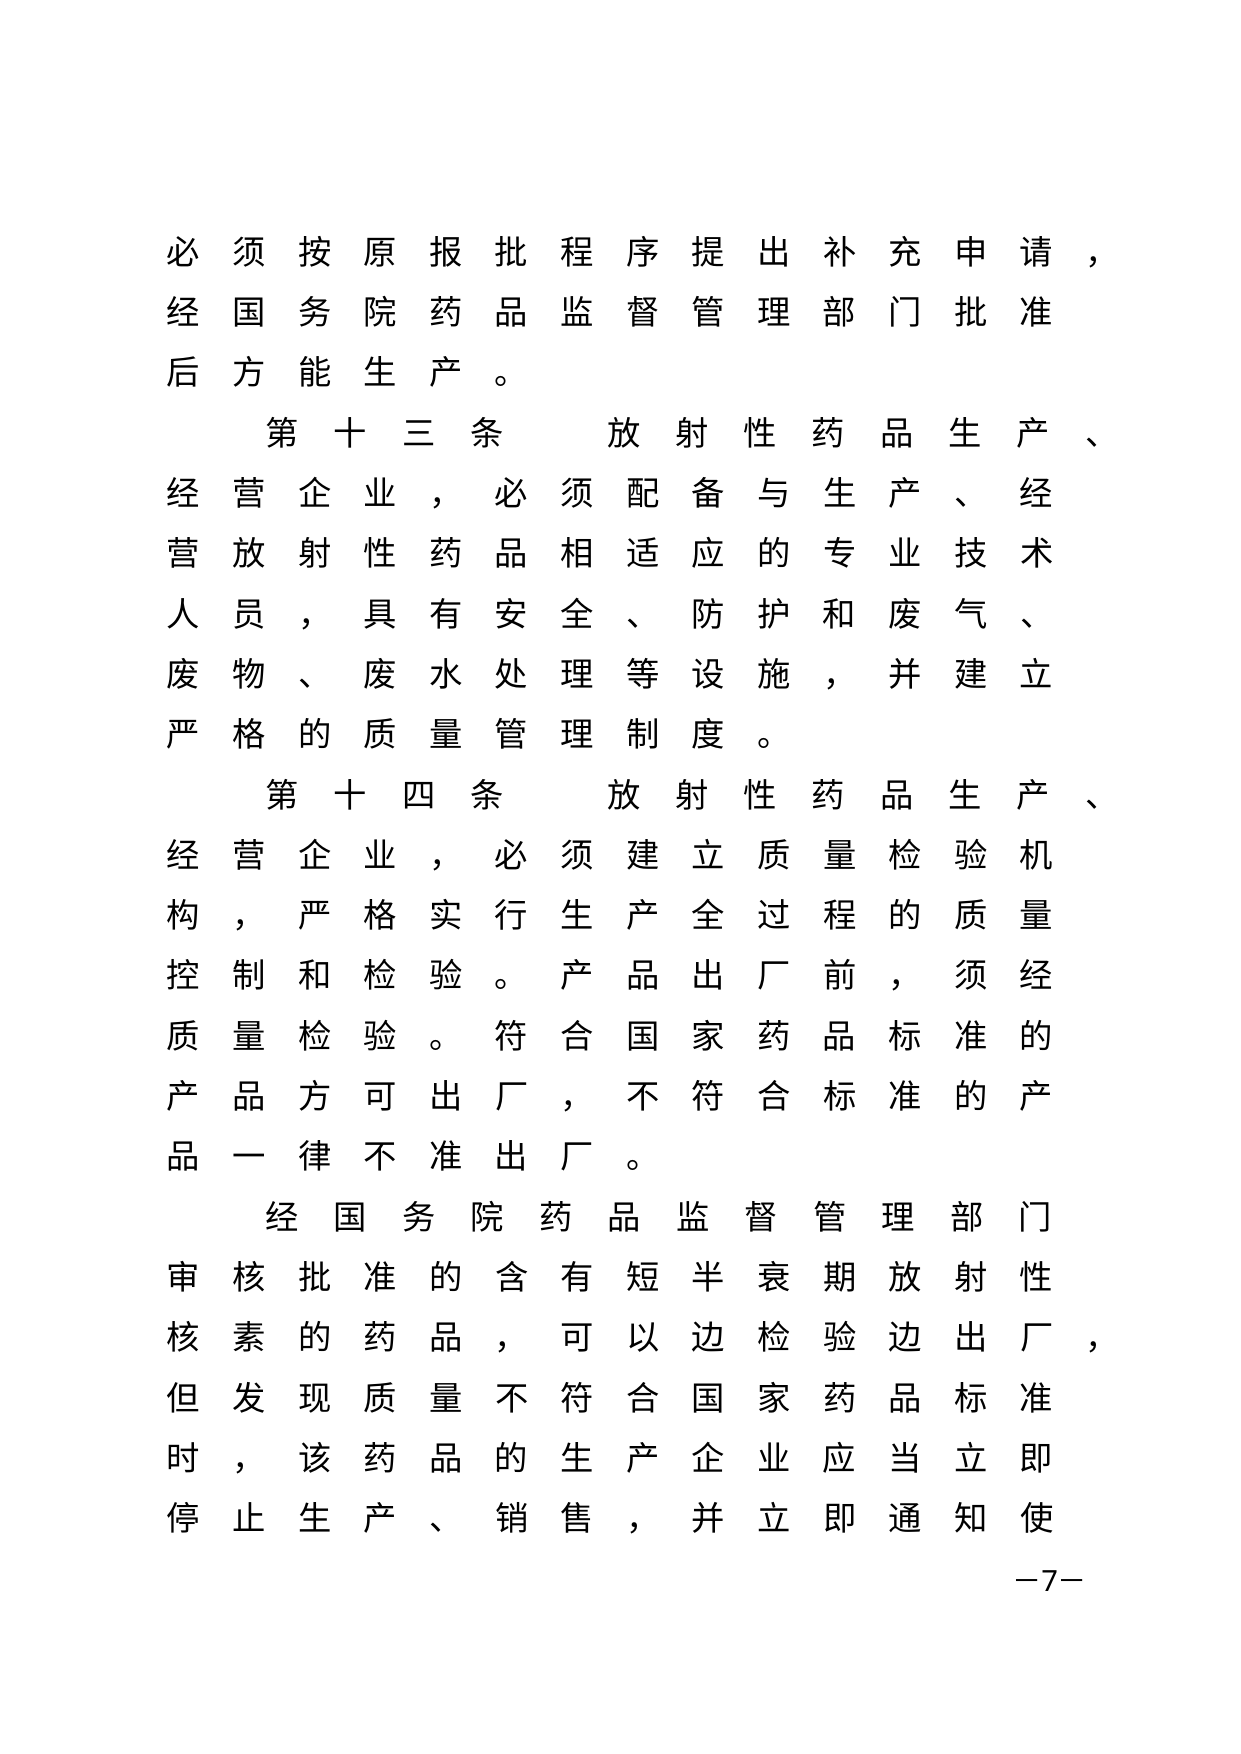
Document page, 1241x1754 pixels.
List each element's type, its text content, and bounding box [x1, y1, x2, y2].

text 第十二条 放射性药品生产企业生产已有国家标准的放射性药品，必须经国务院药品监督管理部门征求国务院国防科技工业主管部门意见后审核批准，并发给批准文号。凡是改变国务院药品监督管理部门已批准的生产工艺路线和药品标准的，生产单位必须按原报批程序提出补充申请，经国务院药品监督管理部门批准后方能生产。 [167, 219, 1085, 400]
text 第十四条 放射性药品生产、经营企业，必须建立质量检验机构，严格实行生产全过程的质量控制和检验。产品出厂前，须经质量检验。符合国家药品标准的产品方可出厂，不符合标准的产品一律不准出厂。 [167, 762, 1085, 1184]
text 第十三条 放射性药品生产、经营企业，必须配备与生产、经营放射性药品相适应的专业技术人员，具有安全、防护和废气、废物、废水处理等设施，并建立严格的质量管理制度。 [167, 400, 1085, 762]
text 经国务院药品监督管理部门审核批准的含有短半衰期放射性核素的药品，可以边检验边出厂，但发现质量不符合国家药品标准时，该药品的生产企业应当立即停止生产、销售，并立即通知使用单位停止使用，同时报告国务院药品监督管理、卫生行政、国防科技工业主管部门。 [167, 1184, 1085, 1546]
